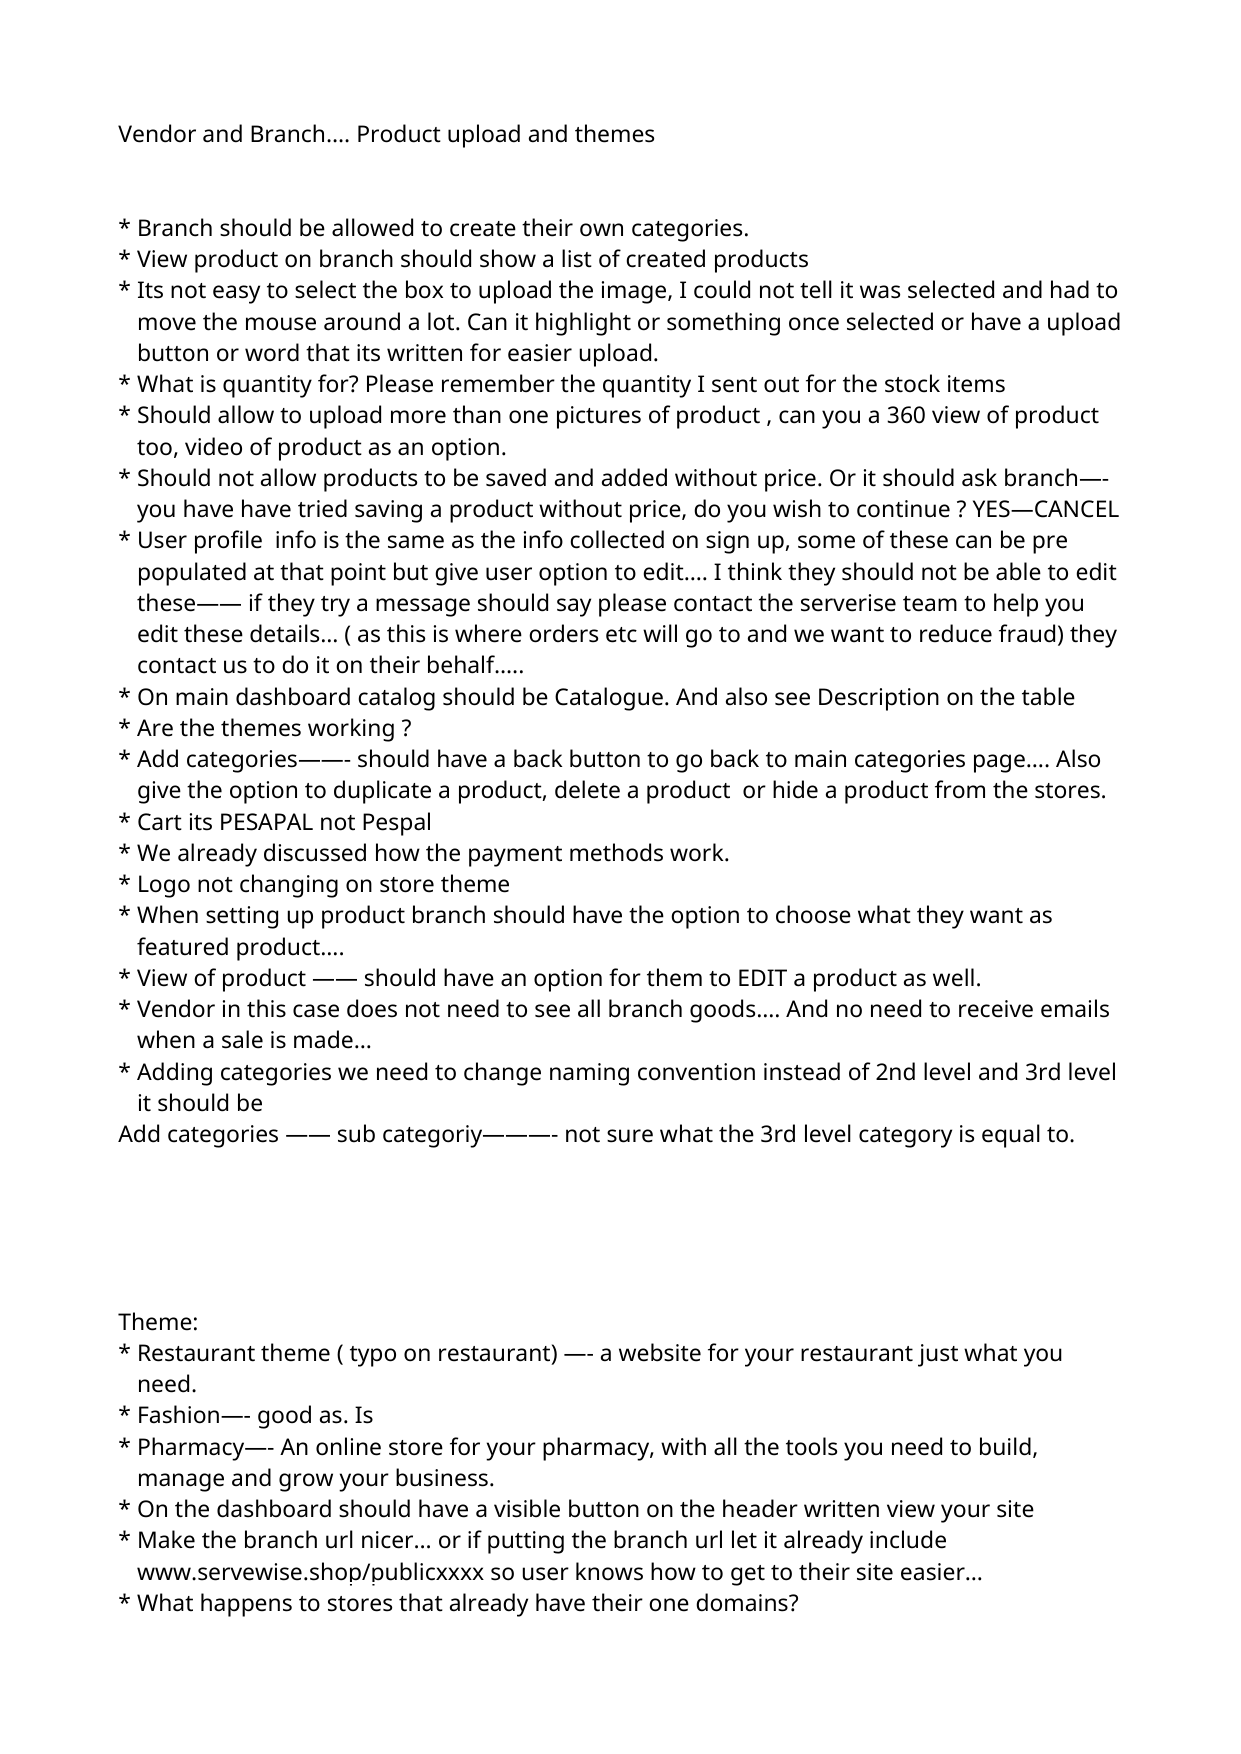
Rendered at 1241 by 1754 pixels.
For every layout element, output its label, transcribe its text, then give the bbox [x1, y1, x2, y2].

list Vendor in this case does not need to see all branch goods…. And no need to receive emails when a sale is made… [118, 993, 1122, 1056]
list View of product —— should have an option for them to EDIT a product as well. [118, 962, 1122, 993]
list Pharmacy—- An online store for your pharmacy, with all the tools you need to build, manage and grow your business. [118, 1431, 1122, 1493]
list Adding categories we need to change naming convention instead of 2nd level and 3rd level it should be [118, 1056, 1122, 1118]
list Add categories——- should have a back button to go back to main categories page…. Also give the option to duplicate a product, delete a product or hide a product from the stores. [118, 743, 1122, 806]
list User profile info is the same as the info collected on sign up, some of these can be pre populated at that point but give user option to edit…. I think they should not be able to edit these—— if they try a message should say please contact the serverise team to help you edit these details… ( as this is where orders etc will go to and we want to reduce fraud) they contact us to do it on their behalf….. [118, 524, 1122, 681]
text Add categories —— sub categoriy———- not sure what the 3rd level category is equal to. [118, 1118, 1122, 1149]
list Make the branch url nicer… or if putting the branch url let it already include www.servewise.shop/publicxxxx so user knows how to get to their site easier… [118, 1524, 1122, 1587]
list What happens to stores that already have their one domains? [118, 1587, 1122, 1618]
text Vendor and Branch…. Product upload and themes [118, 118, 1122, 149]
text Theme: [118, 1306, 1122, 1337]
list Fashion—- good as. Is [118, 1399, 1122, 1431]
list When setting up product branch should have the option to choose what they want as featured product…. [118, 899, 1122, 962]
list Branch should be allowed to create their own categories. [118, 212, 1122, 243]
list Should not allow products to be saved and added without price. Or it should ask branch—- you have have tried saving a product without price, do you wish to continue ? YES—CANCEL [118, 462, 1122, 524]
list Restaurant theme ( typo on restaurant) —- a website for your restaurant just what you need. [118, 1337, 1122, 1399]
list Cart its PESAPAL not Pespal [118, 806, 1122, 837]
list Are the themes working ? [118, 712, 1122, 743]
list What is quantity for? Please remember the quantity I sent out for the stock items [118, 368, 1122, 399]
list On the dashboard should have a visible button on the header written view your site [118, 1493, 1122, 1524]
list Its not easy to select the box to upload the image, I could not tell it was selected and had to move the mouse around a lot. Can it highlight or something once selected or have a upload button or word that its written for easier upload. [118, 274, 1122, 368]
list View product on branch should show a list of created products [118, 243, 1122, 274]
list Should allow to upload more than one pictures of product , can you a 360 view of product too, video of product as an option. [118, 399, 1122, 462]
list Logo not changing on store theme [118, 868, 1122, 899]
list We already discussed how the payment methods work. [118, 837, 1122, 868]
list On main dashboard catalog should be Catalogue. And also see Description on the table [118, 681, 1122, 712]
